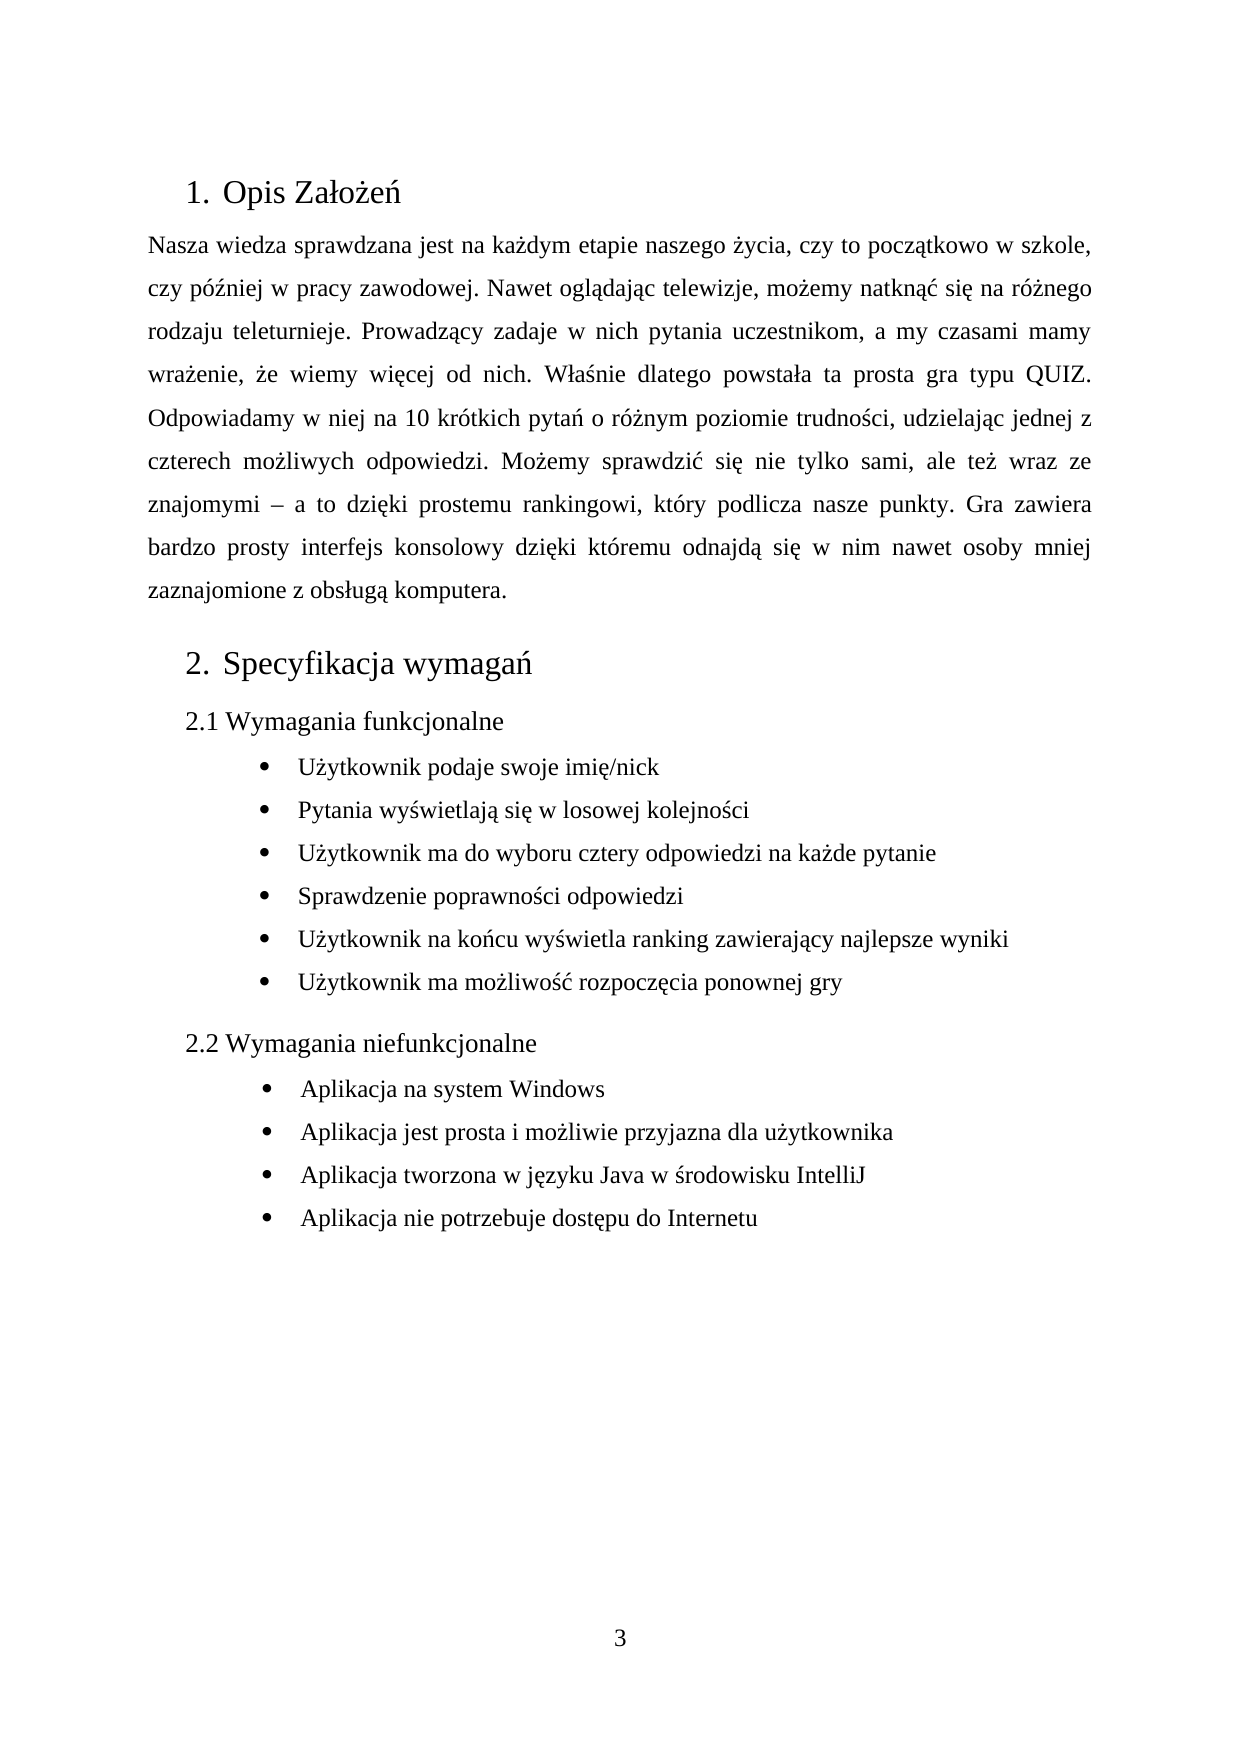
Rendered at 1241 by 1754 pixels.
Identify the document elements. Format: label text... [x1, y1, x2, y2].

list Sprawdzenie poprawności odpowiedzi [260, 881, 1093, 910]
list Pytania wyświetlają się w losowej kolejności [260, 795, 1093, 823]
list Użytkownik podaje swoje imię/nick [260, 752, 1093, 780]
subtitle Opis Założeń [185, 173, 1093, 211]
list Aplikacja nie potrzebuje dostępu do Internetu [263, 1203, 1093, 1232]
list Aplikacja jest prosta i możliwie przyjazna dla użytkownika [263, 1117, 1093, 1146]
text Nasza wiedza sprawdzana jest na każdym etapie naszego życia, czy to początkowo w szkole, czy później w pracy zawodowej. Nawet oglądając telewizje, możemy natknąć się na różnego rodzaju teleturnieje. Prowadzący zadaje w nich pytania uczestnikom, a my czasami mamy wrażenie, że wiemy więcej od nich. Właśnie dlatego powstała ta prosta gra typu QUIZ. Odpowiadamy w niej na 10 krótkich pytań o różnym poziomie trudności, udzielając jednej z czterech możliwych odpowiedzi. Możemy sprawdzić się nie tylko sami, ale też wraz ze znajomymi – a to dzięki prostemu rankingowi, który podlicza nasze punkty. Gra zawiera bardzo prosty interfejs konsolowy dzięki któremu odnajdą się w nim nawet osoby mniej zaznajomione z obsługą komputera. [148, 230, 1093, 604]
list Aplikacja tworzona w języku Java w środowisku IntelliJ [263, 1160, 1093, 1189]
list Aplikacja na system Windows [263, 1074, 1093, 1102]
subtitle Specyfikacja wymagań [185, 643, 1093, 682]
list Użytkownik na końcu wyświetla ranking zawierający najlepsze wyniki [260, 924, 1093, 953]
subtitle Wymagania funkcjonalne [185, 705, 1093, 736]
subtitle Wymagania niefunkcjonalne [185, 1027, 1093, 1058]
list Użytkownik ma możliwość rozpoczęcia ponownej gry [260, 967, 1093, 996]
list Użytkownik ma do wyboru cztery odpowiedzi na każde pytanie [260, 838, 1093, 867]
